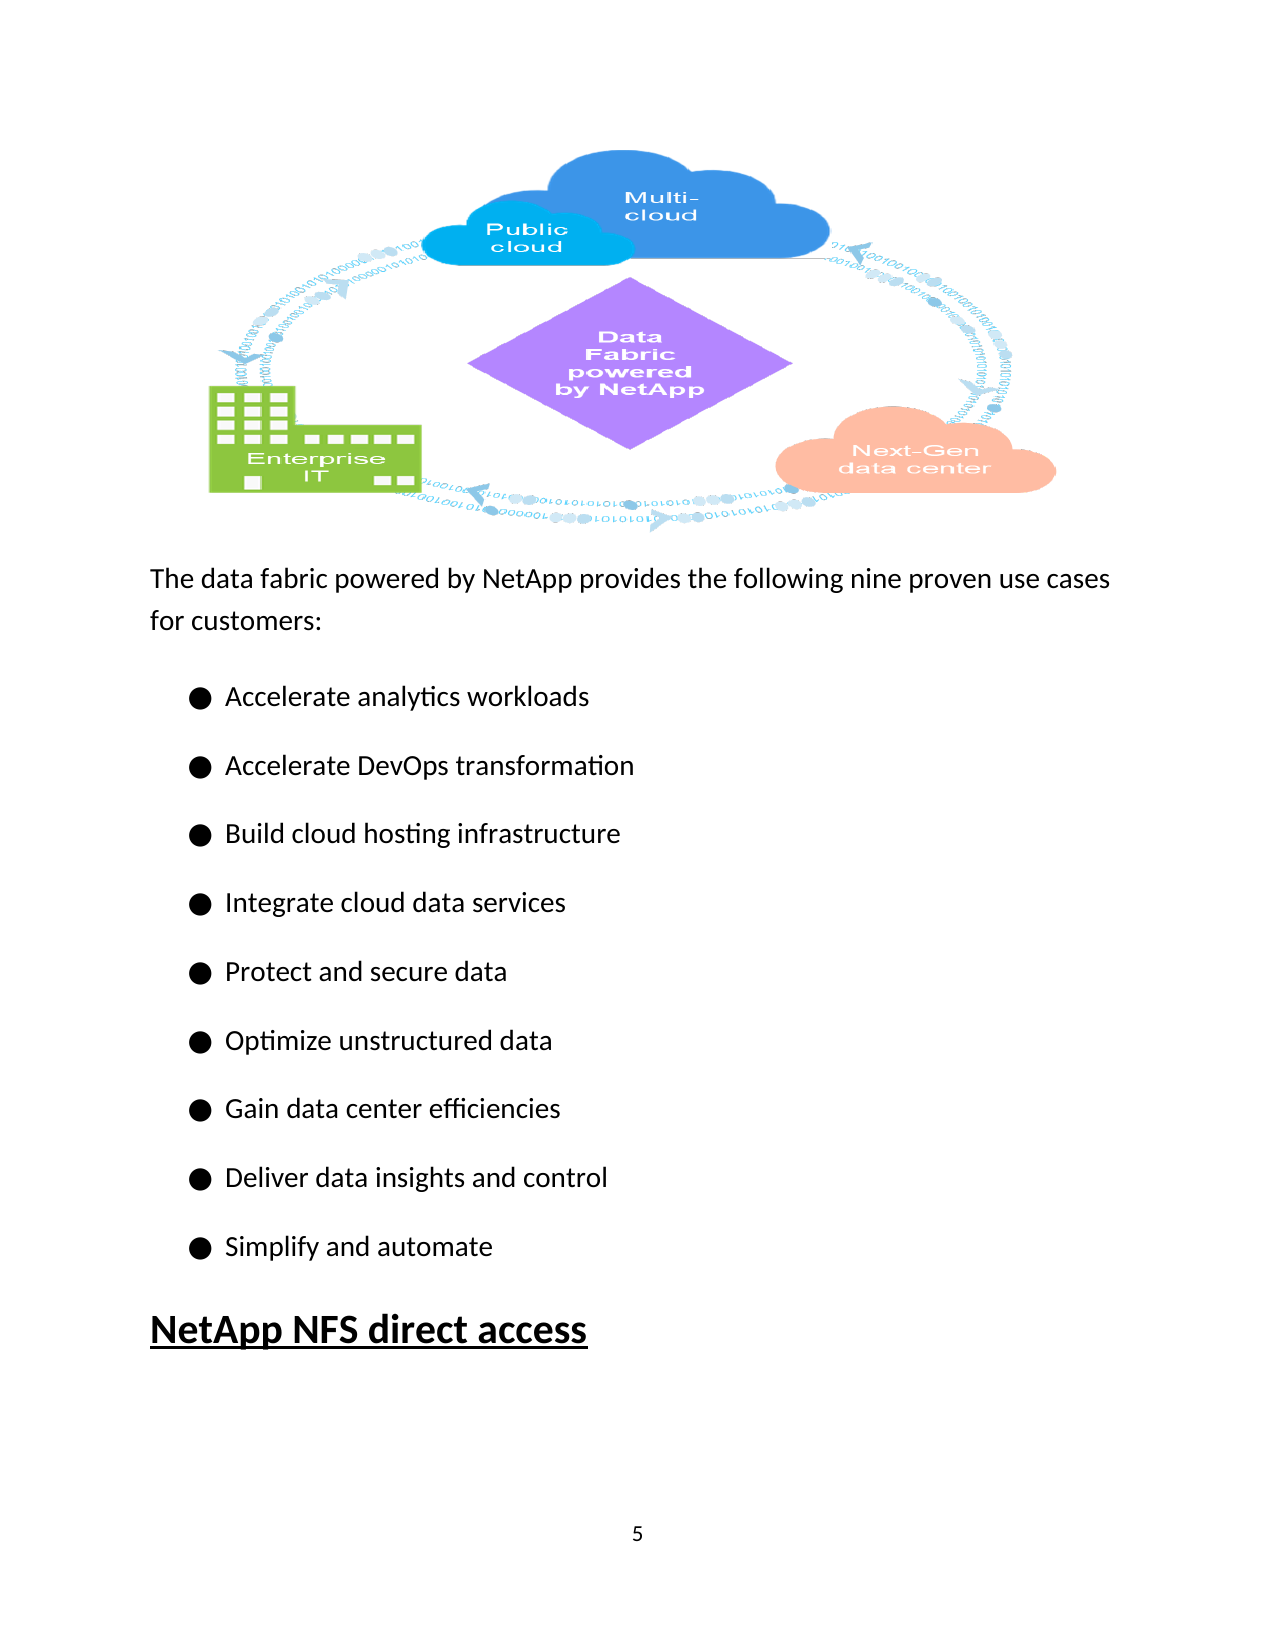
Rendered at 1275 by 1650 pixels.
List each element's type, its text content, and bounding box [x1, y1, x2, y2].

list Gain data center efficiencies [187, 1076, 1125, 1136]
text NetApp NFS direct access [150, 1303, 1125, 1354]
list Build cloud hosting infrastructure [187, 801, 1125, 861]
list Integrate cloud data services [187, 869, 1125, 929]
list Accelerate analytics workloads [187, 663, 1125, 723]
list Optimize unstructured data [187, 1007, 1125, 1067]
picture [200, 150, 1075, 536]
text The data fabric powered by NetApp provides the following nine proven use cases for customers: [150, 561, 1125, 637]
list Accelerate DevOps transformation [187, 732, 1125, 792]
list Simplify and automate [187, 1213, 1125, 1273]
list Protect and secure data [187, 938, 1125, 998]
list Deliver data insights and control [187, 1144, 1125, 1204]
